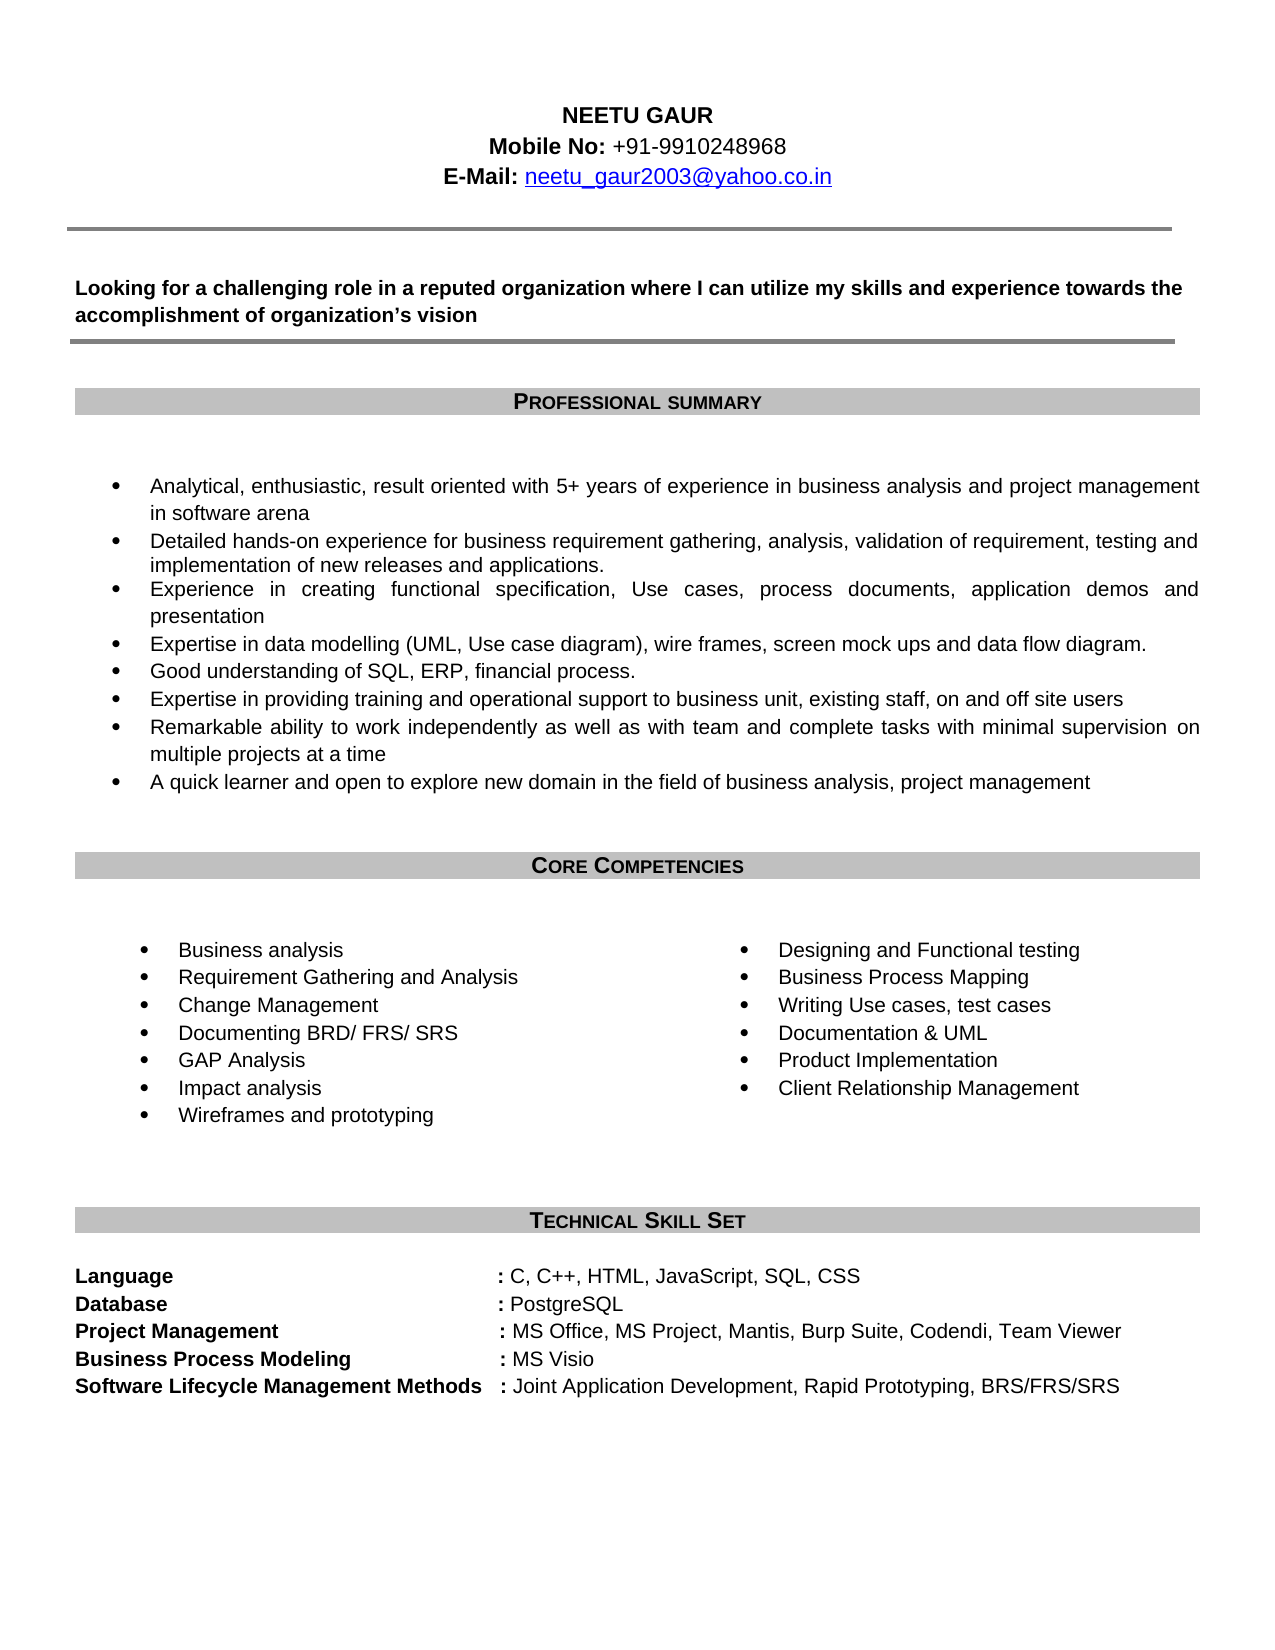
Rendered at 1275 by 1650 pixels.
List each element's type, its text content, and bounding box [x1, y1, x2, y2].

list Product Implementation [741, 1048, 1200, 1072]
text Software Lifecycle Management Methods : Joint Application Development, Rapid Prototyping, BRS/FRS/SRS [75, 1374, 1200, 1398]
list Remarkable ability to work independently as well as with team and complete tasks with minimal supervision on multiple projects at a time [112, 714, 1200, 766]
text E-Mail: neetu_gaur2003@yahoo.co.in [75, 163, 1200, 189]
list A quick learner and open to explore new domain in the field of business analysis, project management [112, 770, 1200, 794]
list Expertise in data modelling (UML, Use case diagram), wire frames, screen mock ups and data flow diagram. [112, 632, 1200, 656]
list Documenting BRD/ FRS/ SRS [141, 1020, 600, 1044]
list Client Relationship Management [741, 1076, 1200, 1099]
list Wireframes and prototyping [141, 1103, 600, 1127]
text Project Management : MS Office, MS Project, Mantis, Burp Suite, Codendi, Team Viewer [75, 1319, 1200, 1343]
text Database : PostgreSQL [75, 1292, 1200, 1316]
list GAP Analysis [141, 1048, 600, 1072]
list Business Process Mapping [741, 965, 1200, 989]
text Mobile No: +91-9910248968 [75, 133, 1200, 159]
text Looking for a challenging role in a reputed organization where I can utilize my skills and experience towards the accomplishment of organization’s vision [75, 276, 1200, 327]
list Experience in creating functional specification, Use cases, process documents, application demos and presentation [112, 577, 1200, 628]
list Requirement Gathering and Analysis [141, 965, 600, 989]
list Impact analysis [141, 1076, 600, 1099]
text Core Competencies [75, 852, 1200, 879]
text NEETU GAUR [75, 102, 1200, 129]
list Expertise in providing training and operational support to business unit, existing staff, on and off site users [112, 687, 1200, 711]
text Language : C, C++, HTML, JavaScript, SQL, CSS [75, 1264, 1200, 1288]
text Technical Skill Set [75, 1207, 1200, 1233]
list Writing Use cases, test cases [741, 993, 1200, 1017]
list Detailed hands-on experience for business requirement gathering, analysis, validation of requirement, testing and implementation of new releases and applications. [112, 529, 1200, 577]
list Business analysis [141, 937, 600, 962]
text Professional summary [75, 388, 1200, 415]
list Designing and Functional testing [741, 937, 1200, 962]
list Good understanding of SQL, ERP, financial process. [112, 659, 1200, 683]
list Change Management [141, 993, 600, 1017]
list Documentation & UML [741, 1020, 1200, 1044]
list Analytical, enthusiastic, result oriented with 5+ years of experience in business analysis and project management in software arena [112, 473, 1200, 525]
text Business Process Modeling : MS Visio [75, 1347, 1200, 1371]
